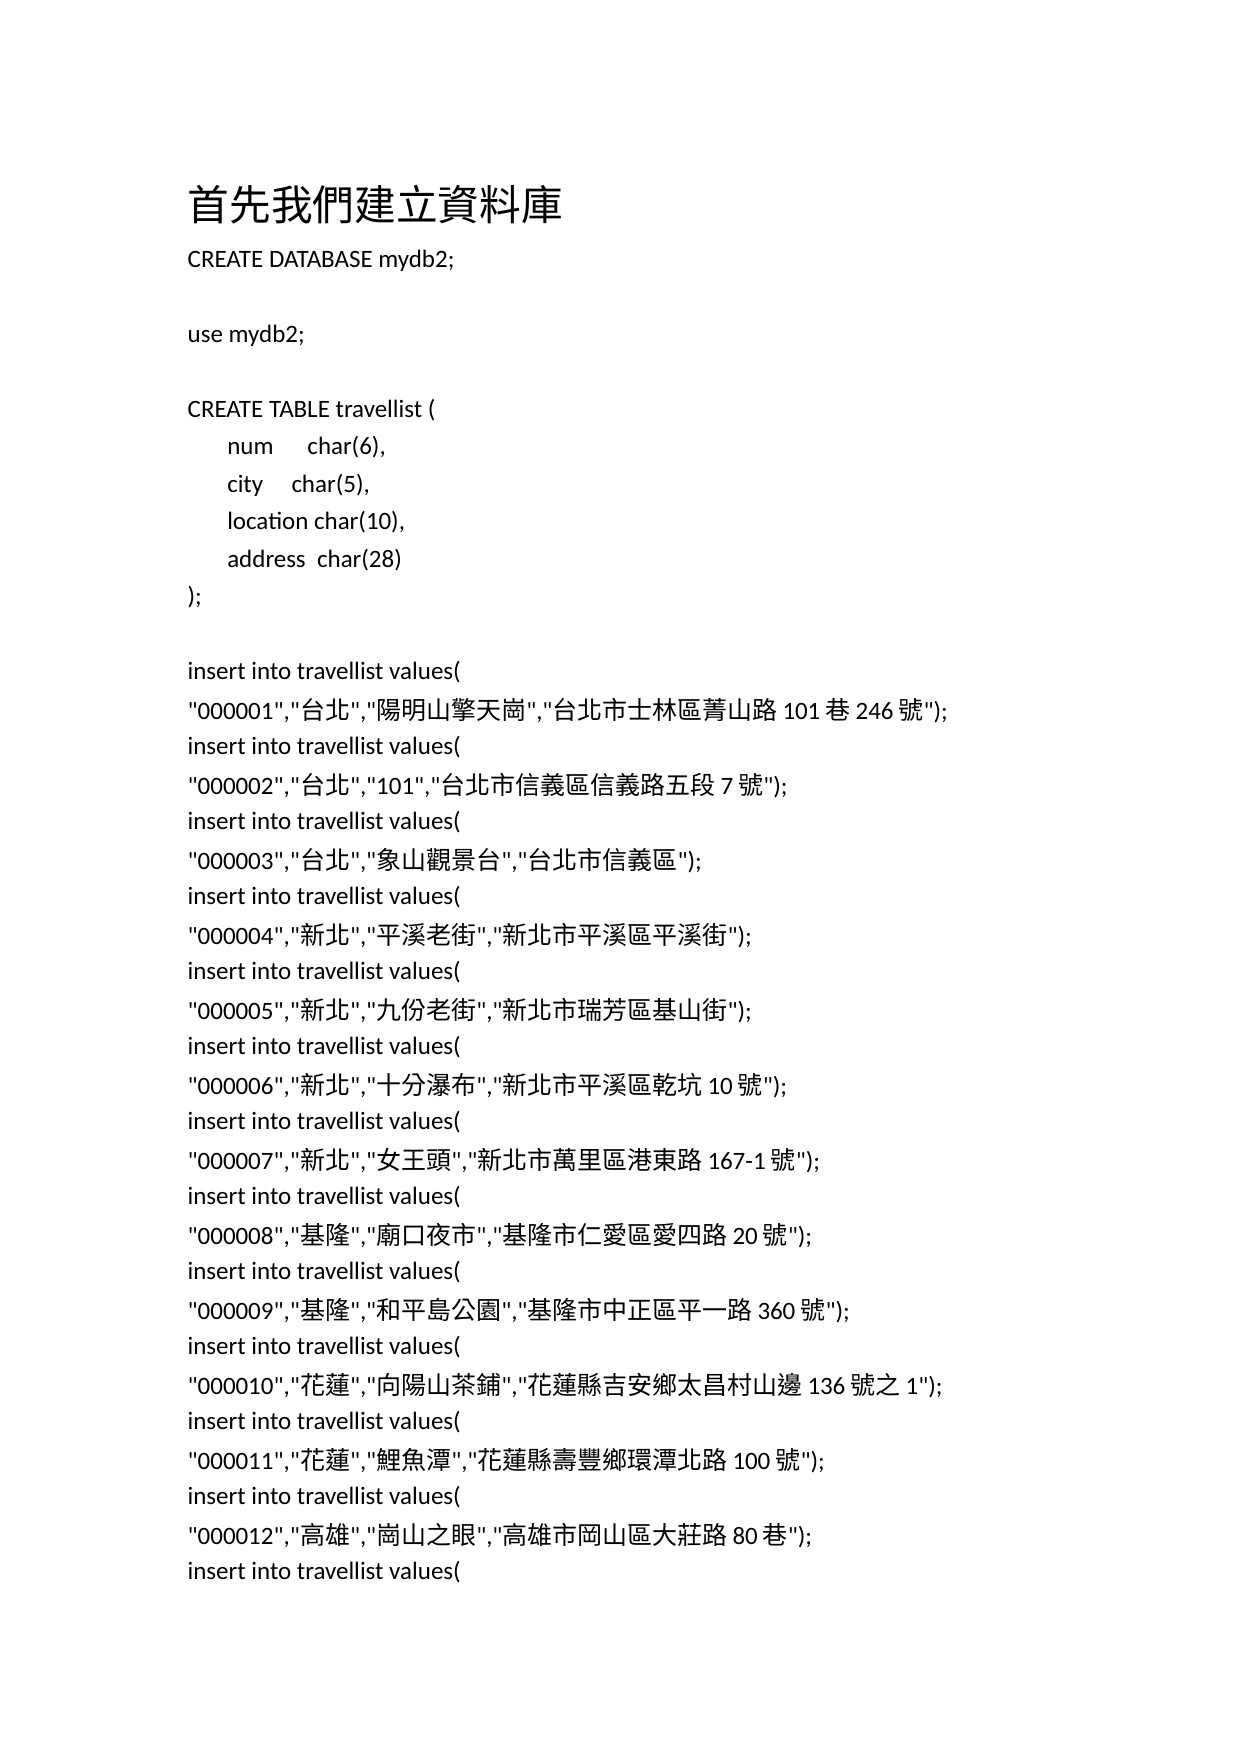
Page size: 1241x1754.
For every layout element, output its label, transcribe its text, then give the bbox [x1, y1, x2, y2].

text "000011","花蓮","鯉魚潭","花蓮縣壽豐鄉環潭北路100號"); [187, 1439, 1053, 1477]
text CREATE TABLE travellist ( [187, 389, 1053, 427]
text insert into travellist values( [187, 1402, 1053, 1439]
text use mydb2; [187, 314, 1053, 352]
text "000012","高雄","崗山之眼","高雄市岡山區大莊路80巷"); [187, 1514, 1053, 1552]
text insert into travellist values( [187, 802, 1053, 839]
text insert into travellist values( [187, 1102, 1053, 1139]
text "000001","台北","陽明山擎天崗","台北市士林區菁山路101巷246號"); [187, 689, 1053, 727]
text CREATE DATABASE mydb2; [187, 239, 1053, 277]
text "000007","新北","女王頭","新北市萬里區港東路167-1號"); [187, 1139, 1053, 1177]
text insert into travellist values( [187, 727, 1053, 764]
text ); [187, 577, 1053, 614]
text city char(5), [187, 464, 1053, 502]
text "000009","基隆","和平島公園","基隆市中正區平一路360號"); [187, 1289, 1053, 1327]
text "000006","新北","十分瀑布","新北市平溪區乾坑10號"); [187, 1064, 1053, 1102]
text insert into travellist values( [187, 1027, 1053, 1064]
text insert into travellist values( [187, 652, 1053, 689]
text "000008","基隆","廟口夜市","基隆市仁愛區愛四路20號"); [187, 1214, 1053, 1252]
text "000004","新北","平溪老街","新北市平溪區平溪街"); [187, 914, 1053, 952]
text insert into travellist values( [187, 877, 1053, 914]
text insert into travellist values( [187, 1552, 1053, 1589]
text insert into travellist values( [187, 952, 1053, 989]
text address char(28) [187, 539, 1053, 577]
text insert into travellist values( [187, 1252, 1053, 1289]
text 首先我們建立資料庫 [187, 164, 1053, 239]
text insert into travellist values( [187, 1477, 1053, 1514]
text location char(10), [187, 502, 1053, 539]
text "000005","新北","九份老街","新北市瑞芳區基山街"); [187, 989, 1053, 1027]
text num char(6), [187, 427, 1053, 464]
text insert into travellist values( [187, 1327, 1053, 1364]
text "000003","台北","象山觀景台","台北市信義區"); [187, 839, 1053, 877]
text insert into travellist values( [187, 1177, 1053, 1214]
text "000002","台北","101","台北市信義區信義路五段7號"); [187, 764, 1053, 802]
text "000010","花蓮","向陽山茶鋪","花蓮縣吉安鄉太昌村山邊136號之1"); [187, 1364, 1053, 1402]
